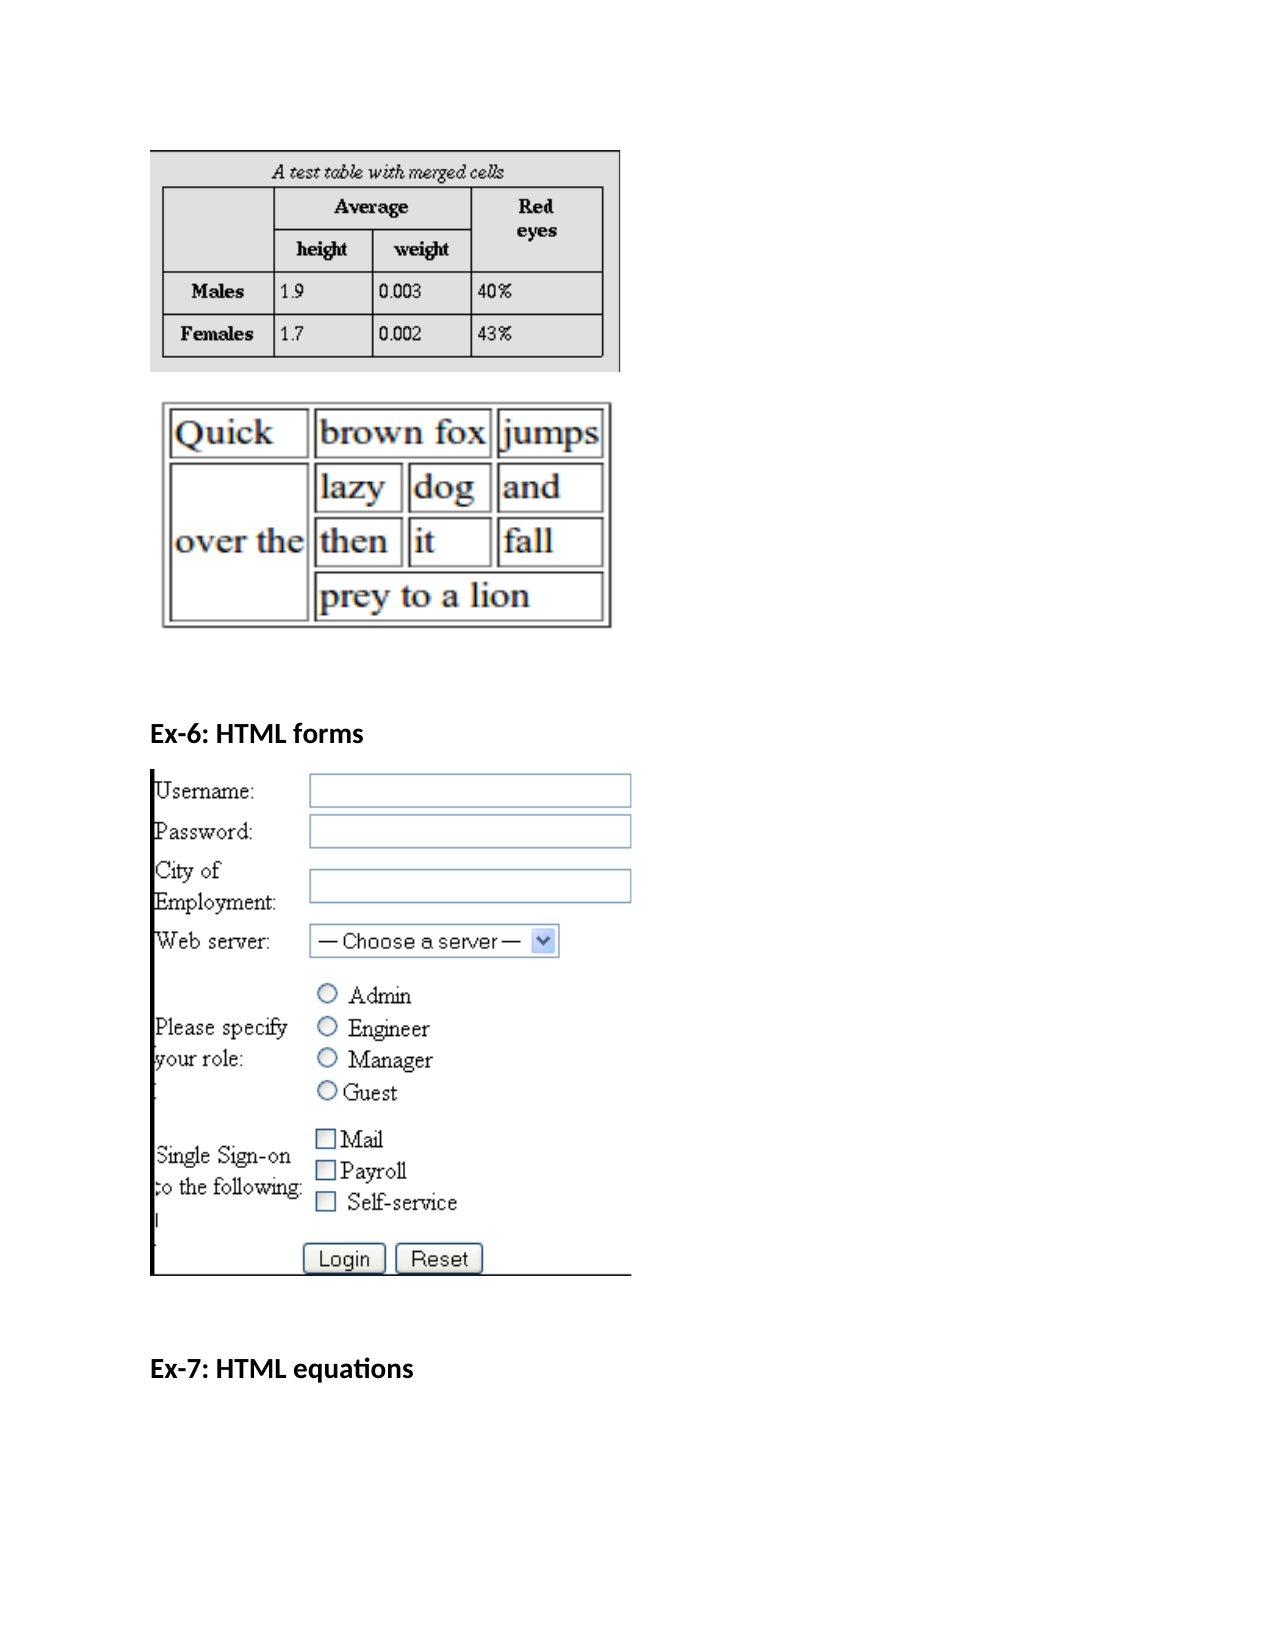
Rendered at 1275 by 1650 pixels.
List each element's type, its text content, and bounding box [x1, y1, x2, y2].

picture [150, 150, 621, 372]
picture [150, 769, 632, 1276]
text Ex-7: HTML equations [150, 1350, 1125, 1386]
text Ex-6: HTML forms [150, 715, 1125, 750]
picture [150, 390, 635, 641]
